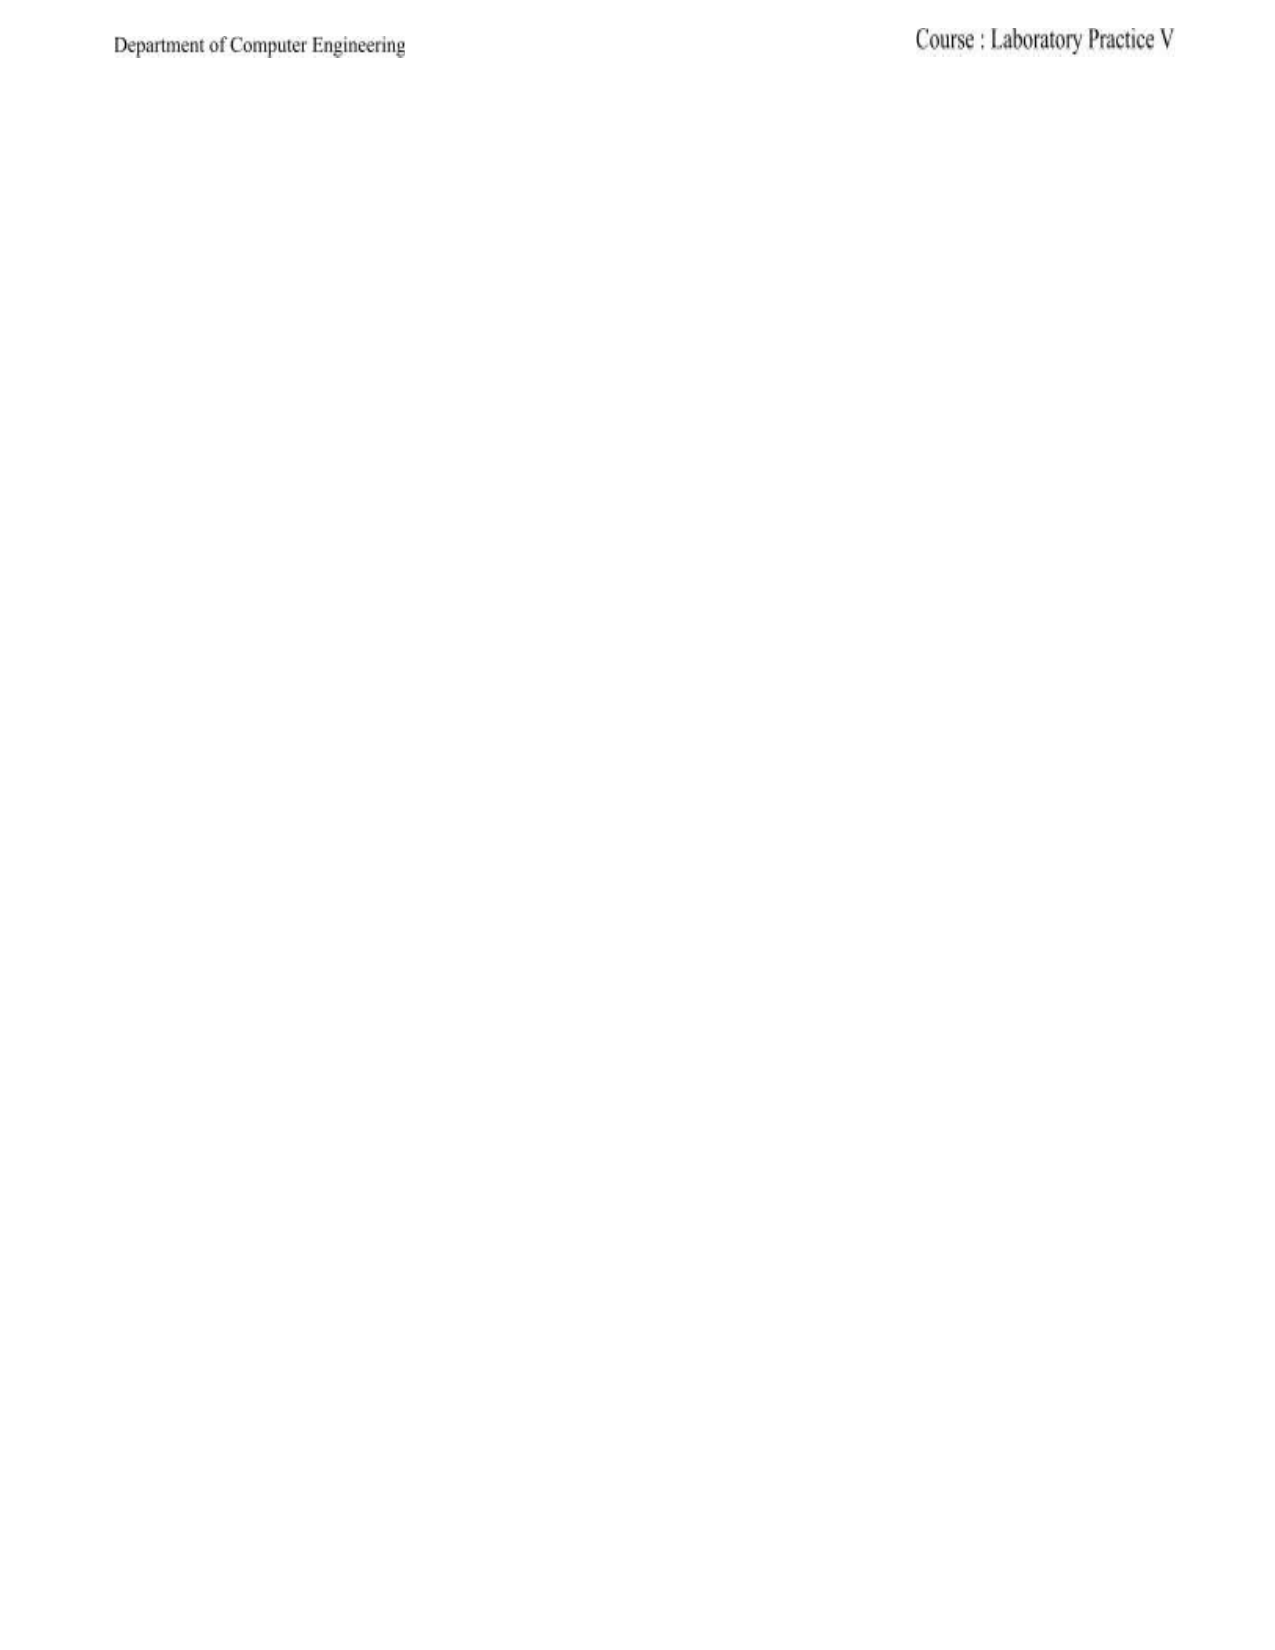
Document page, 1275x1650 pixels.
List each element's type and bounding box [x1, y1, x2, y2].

picture [114, 36, 405, 58]
picture [916, 28, 1175, 57]
